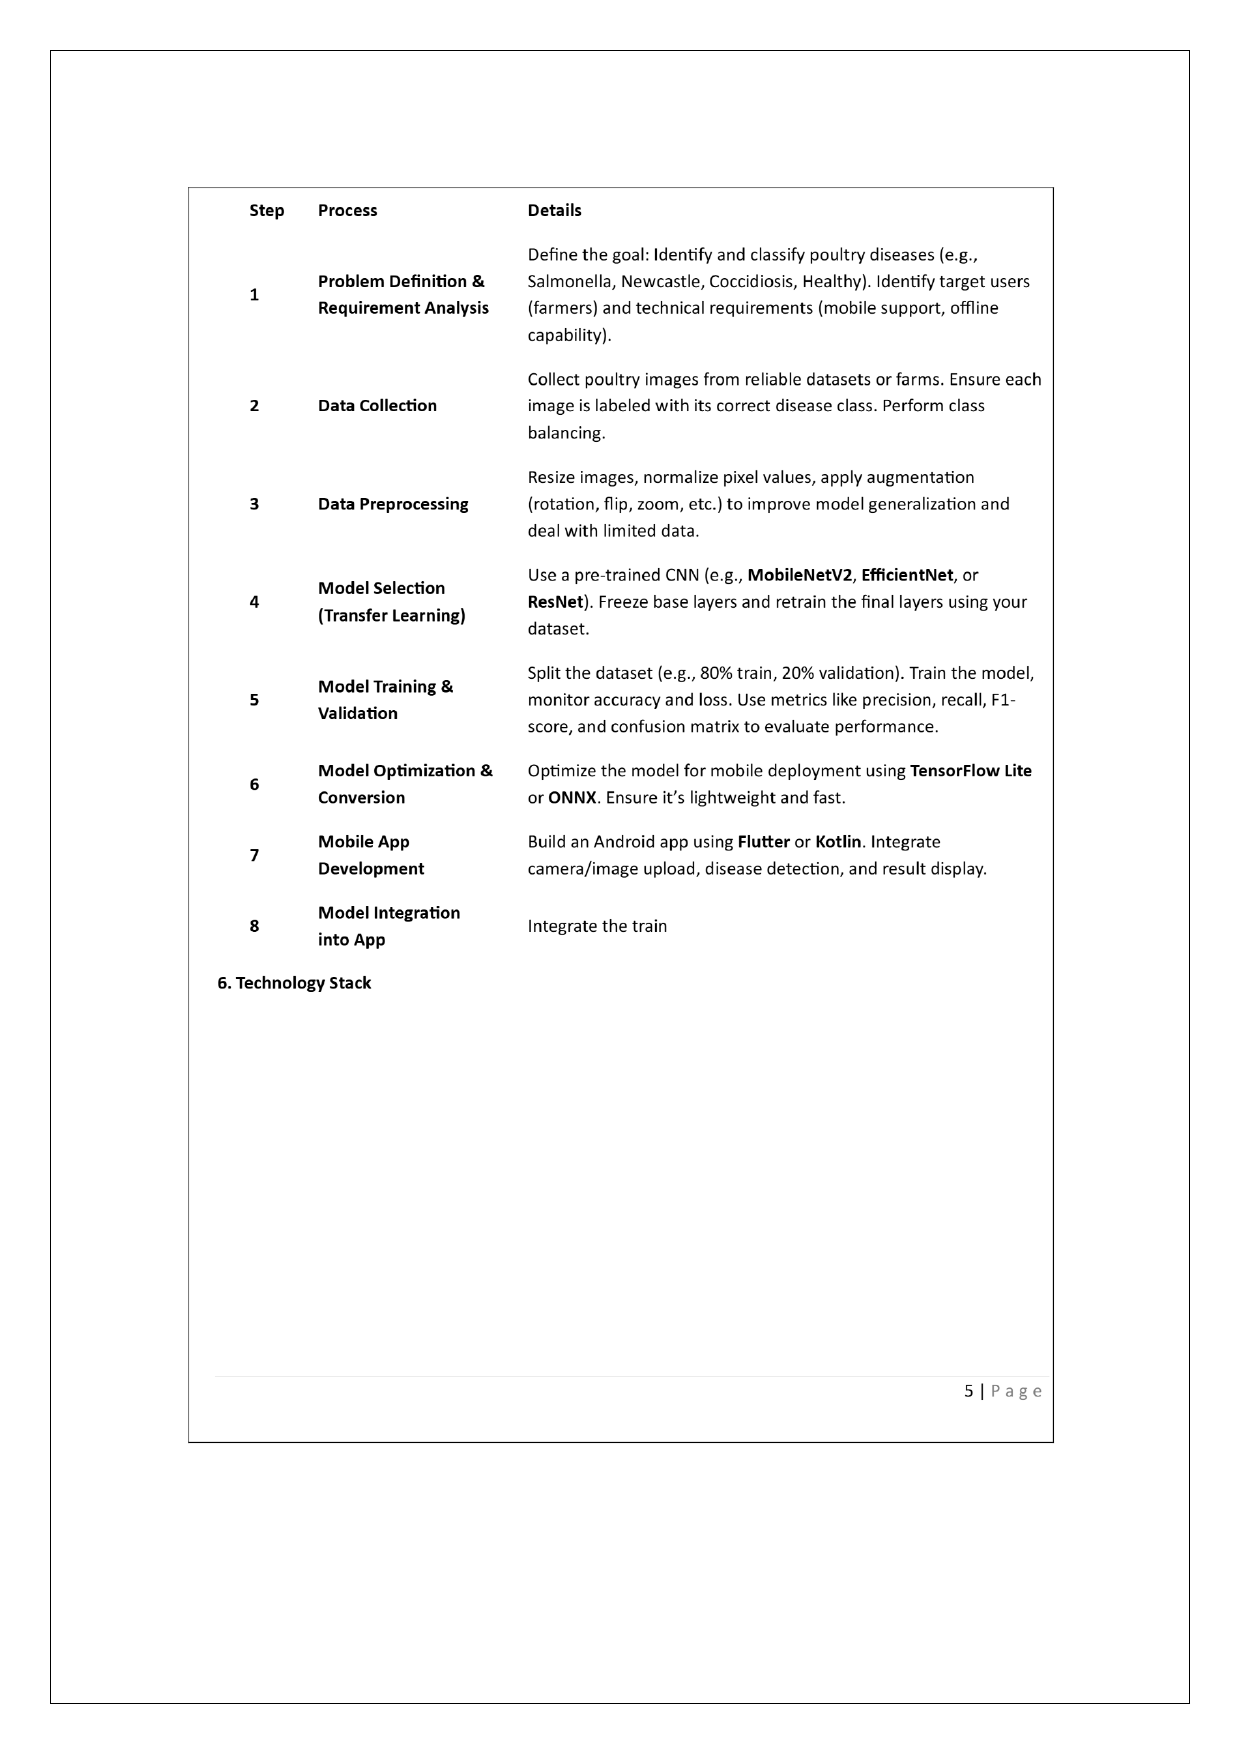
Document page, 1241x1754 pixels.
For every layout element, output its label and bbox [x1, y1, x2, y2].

picture [150, 150, 1091, 1480]
